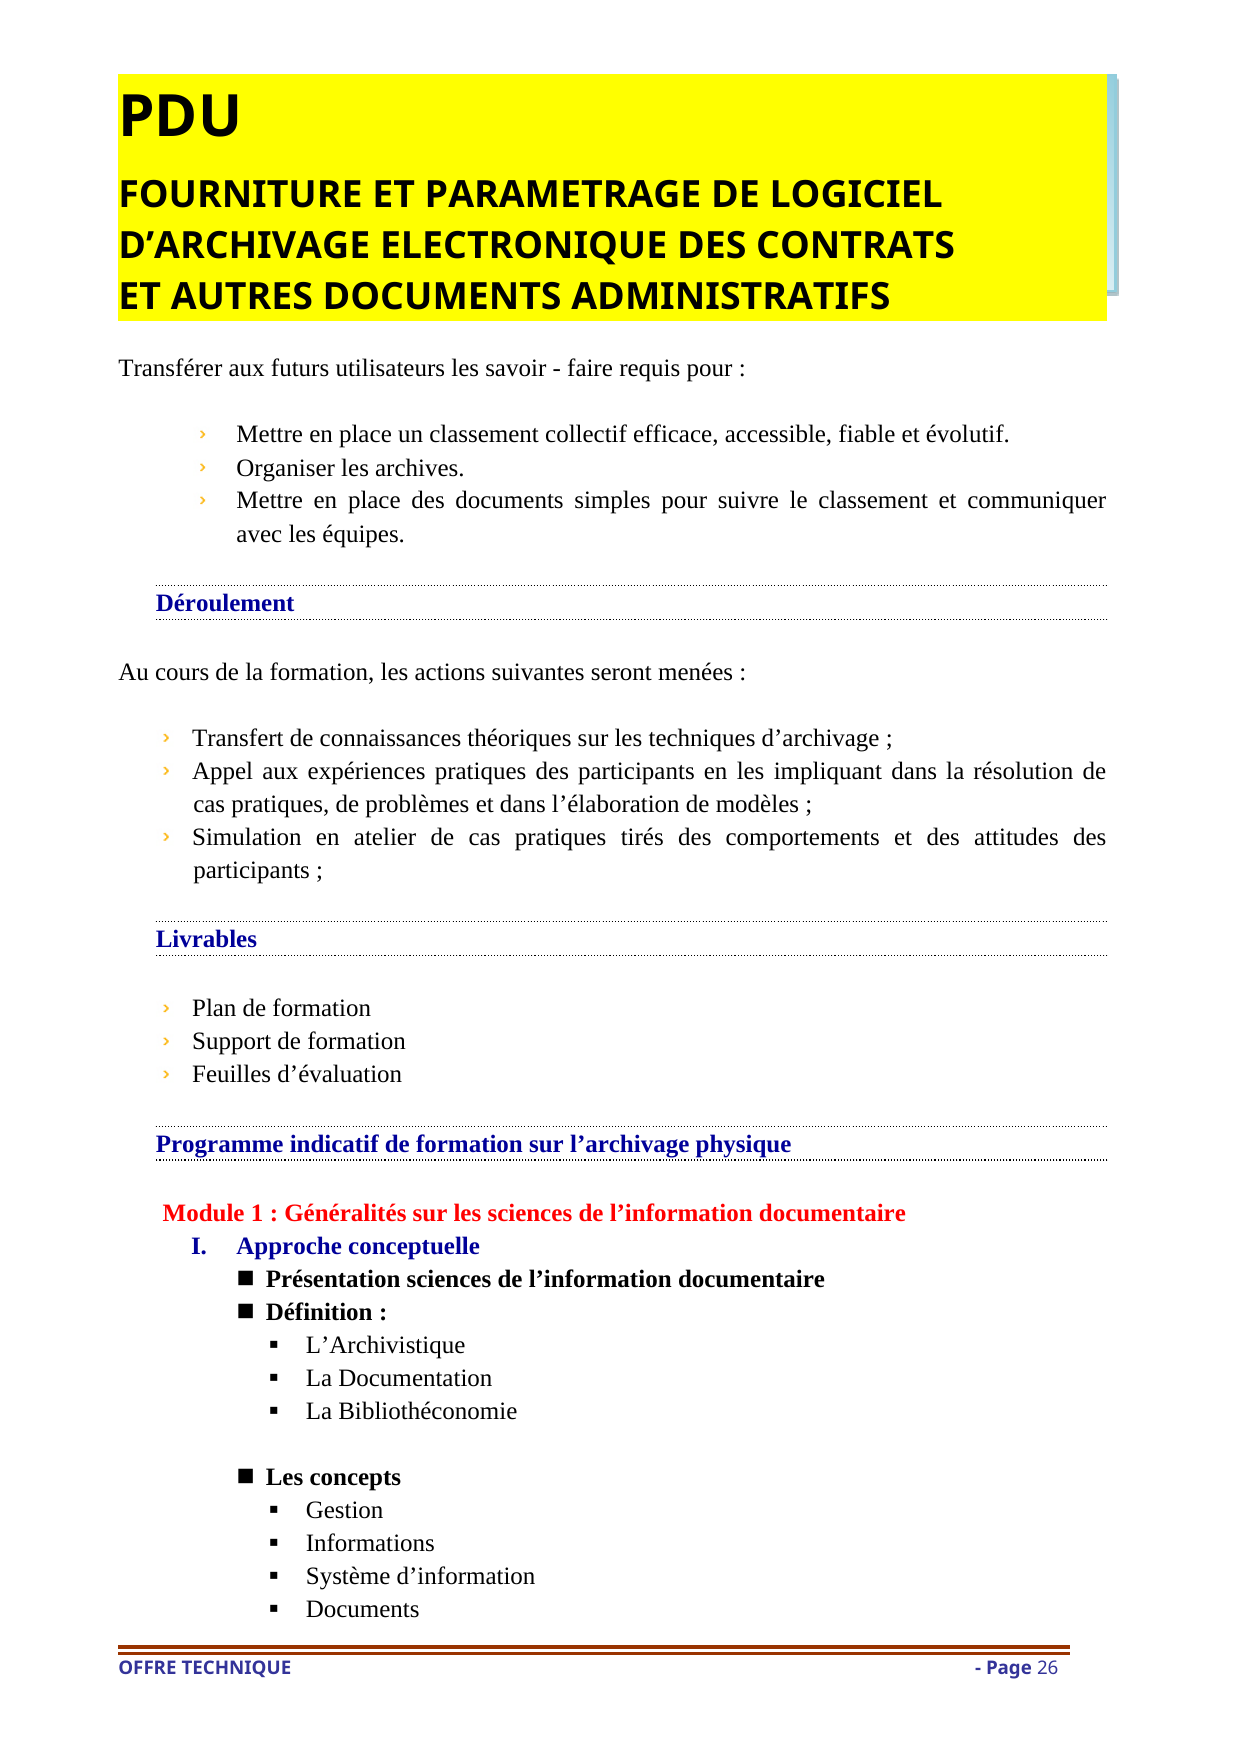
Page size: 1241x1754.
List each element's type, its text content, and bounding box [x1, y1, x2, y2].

picture [156, 1000, 174, 1017]
list Gestion [268, 1495, 1107, 1524]
list Définition : [193, 1297, 1107, 1326]
list Les concepts [193, 1462, 1107, 1491]
list Plan de formation [156, 993, 1107, 1022]
text Au cours de la formation, les actions suivantes seront menées : [118, 657, 1107, 686]
list La Bibliothéconomie [268, 1396, 1107, 1425]
list Support de formation [156, 1026, 1107, 1055]
text Programme indicatif de formation sur l’archivage physique [156, 1126, 1107, 1161]
list Informations [268, 1528, 1107, 1557]
picture [156, 1066, 174, 1083]
list Feuilles d’évaluation [156, 1059, 1107, 1088]
picture [156, 729, 174, 747]
list Mettre en place des documents simples pour suivre le classement et communiquer avec les équipes. [192, 486, 1107, 547]
picture [156, 828, 174, 846]
text Déroulement [156, 585, 1107, 620]
picture [156, 762, 174, 780]
text Transférer aux futurs utilisateurs les savoir - faire requis pour : [118, 353, 1107, 382]
list L’Archivistique [268, 1330, 1107, 1359]
picture [193, 459, 210, 476]
list La Documentation [268, 1363, 1107, 1392]
text Livrables [156, 921, 1107, 956]
list Système d’information [268, 1561, 1107, 1590]
text Module 1 : Généralités sur les sciences de l’information documentaire [162, 1198, 1107, 1227]
list Documents [268, 1594, 1107, 1623]
picture [193, 492, 210, 509]
picture [156, 1033, 174, 1050]
list Transfert de connaissances théoriques sur les techniques d’archivage ; [156, 723, 1107, 752]
list Mettre en place un classement collectif efficace, accessible, fiable et évolutif. [192, 419, 1107, 448]
list Organiser les archives. [192, 453, 1107, 481]
picture [193, 426, 210, 443]
list Présentation sciences de l’information documentaire [193, 1264, 1107, 1293]
list Appel aux expériences pratiques des participants en les impliquant dans la résolution de cas pratiques, de problèmes et dans l’élaboration de modèles ; [156, 756, 1107, 818]
list Simulation en atelier de cas pratiques tirés des comportements et des attitudes des participants ; [156, 822, 1107, 884]
list Approche conceptuelle [207, 1231, 1107, 1259]
